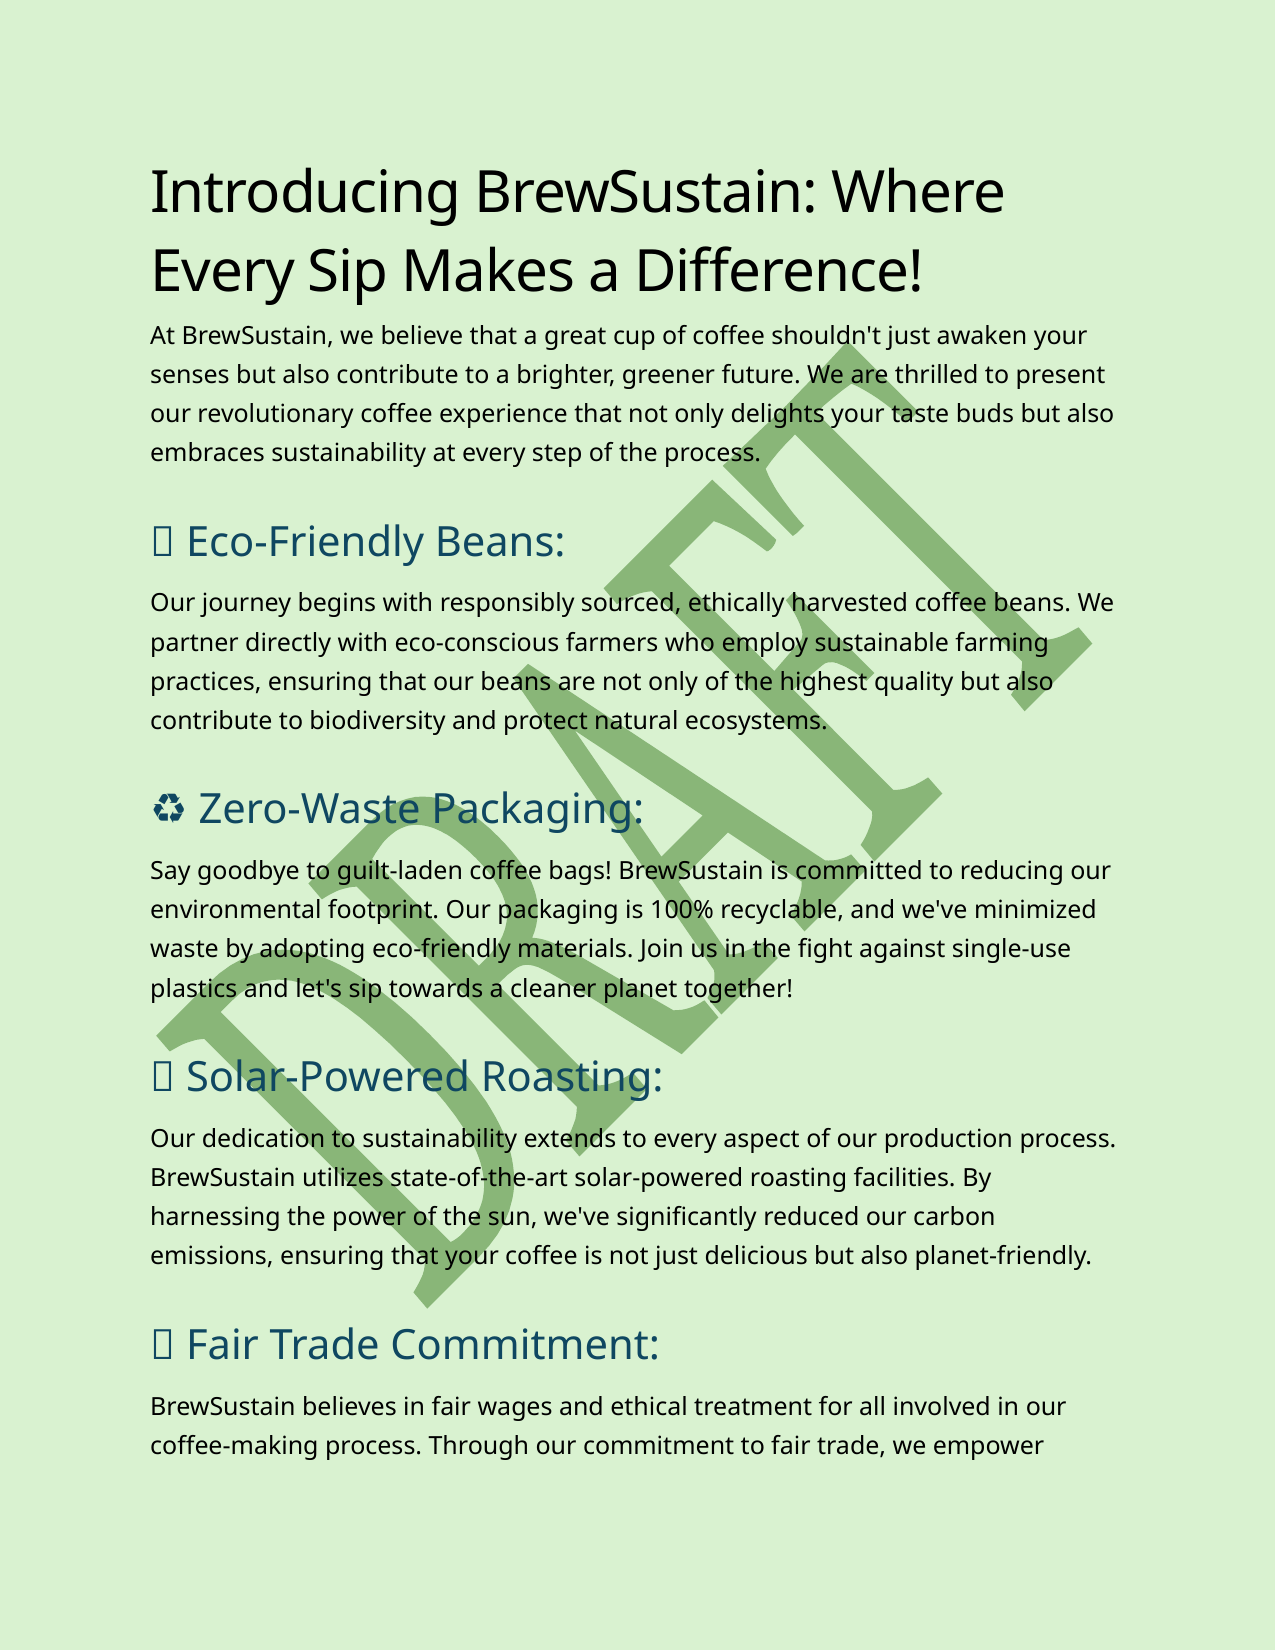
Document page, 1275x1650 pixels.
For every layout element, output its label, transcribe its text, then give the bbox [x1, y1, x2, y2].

text Our dedication to sustainability extends to every aspect of our production process. BrewSustain utilizes state-of-the-art solar-powered roasting facilities. By harnessing the power of the sun, we've significantly reduced our carbon emissions, ensuring that your coffee is not just delicious but also planet-friendly. [150, 1120, 1125, 1272]
subtitle 🌱 Eco-Friendly Beans: [150, 511, 1125, 568]
subtitle ♻️ Zero-Waste Packaging: [150, 779, 1125, 836]
text Our journey begins with responsibly sourced, ethically harvested coffee beans. We partner directly with eco-conscious farmers who employ sustainable farming practices, ensuring that our beans are not only of the highest quality but also contribute to biodiversity and protect natural ecosystems. [150, 585, 1125, 737]
subtitle 💚 Fair Trade Commitment: [150, 1314, 1125, 1371]
subtitle 🌞 Solar-Powered Roasting: [150, 1047, 1125, 1104]
title Introducing BrewSustain: Where Every Sip Makes a Difference! [150, 150, 1125, 309]
text At BrewSustain, we believe that a great cup of coffee shouldn't just awaken your senses but also contribute to a brighter, greener future. We are thrilled to present our revolutionary coffee experience that not only delights your taste buds but also embraces sustainability at every step of the process. [150, 317, 1125, 469]
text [150, 1388, 1125, 1461]
text Say goodbye to guilt-laden coffee bags! BrewSustain is committed to reducing our environmental footprint. Our packaging is 100% recyclable, and we've minimized waste by adopting eco-friendly materials. Join us in the fight against single-use plastics and let's sip towards a cleaner planet together! [150, 853, 1125, 1004]
